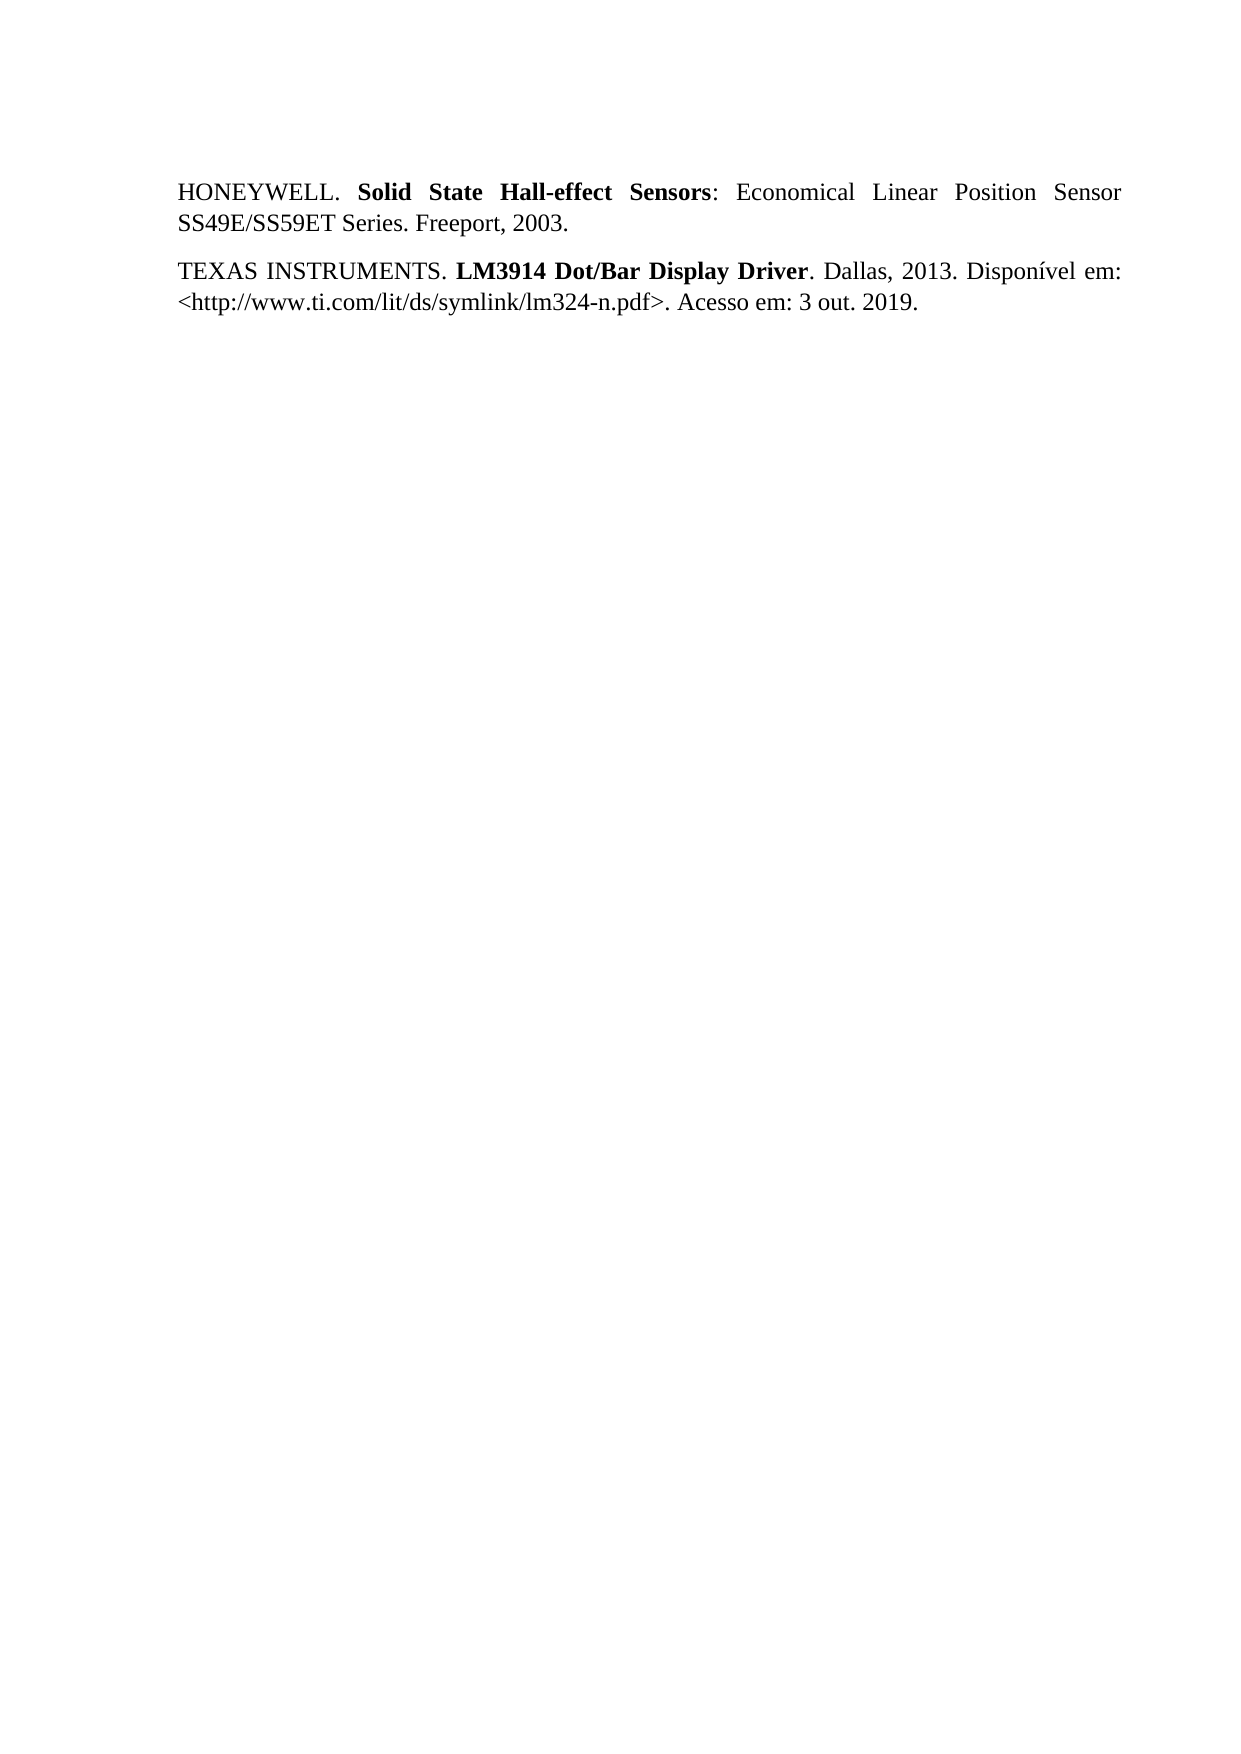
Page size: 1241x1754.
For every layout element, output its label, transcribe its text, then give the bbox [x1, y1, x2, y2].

text TEXAS INSTRUMENTS. LM3914 Dot/Bar Display Driver. Dallas, 2013. Disponível em: <http://www.ti.com/lit/ds/symlink/lm324-n.pdf>. Acesso em: 3 out. 2019. [177, 256, 1122, 316]
text HONEYWELL. Solid State Hall-effect Sensors: Economical Linear Position Sensor SS49E/SS59ET Series. Freeport, 2003. [177, 177, 1122, 237]
